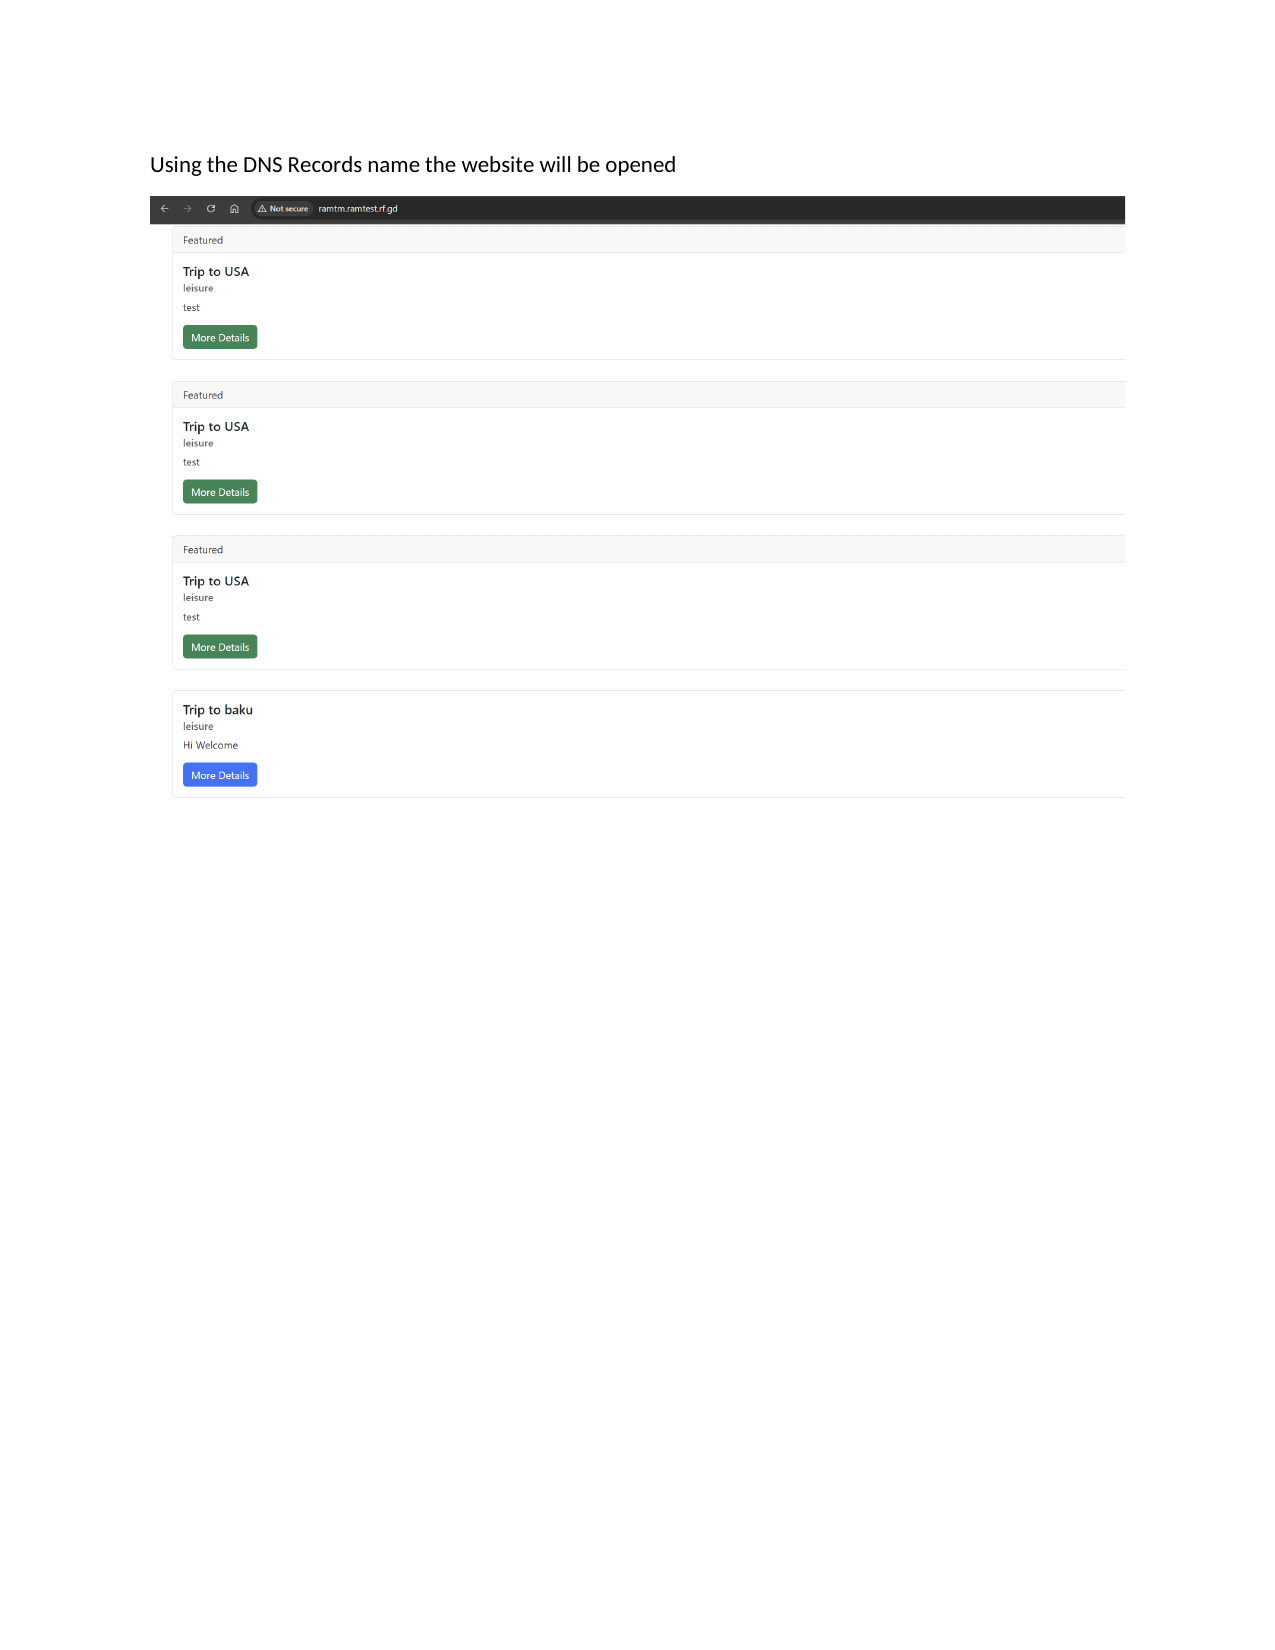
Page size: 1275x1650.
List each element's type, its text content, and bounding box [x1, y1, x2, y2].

text Using the DNS Records name the website will be opened [150, 150, 1125, 178]
picture [150, 196, 1125, 809]
